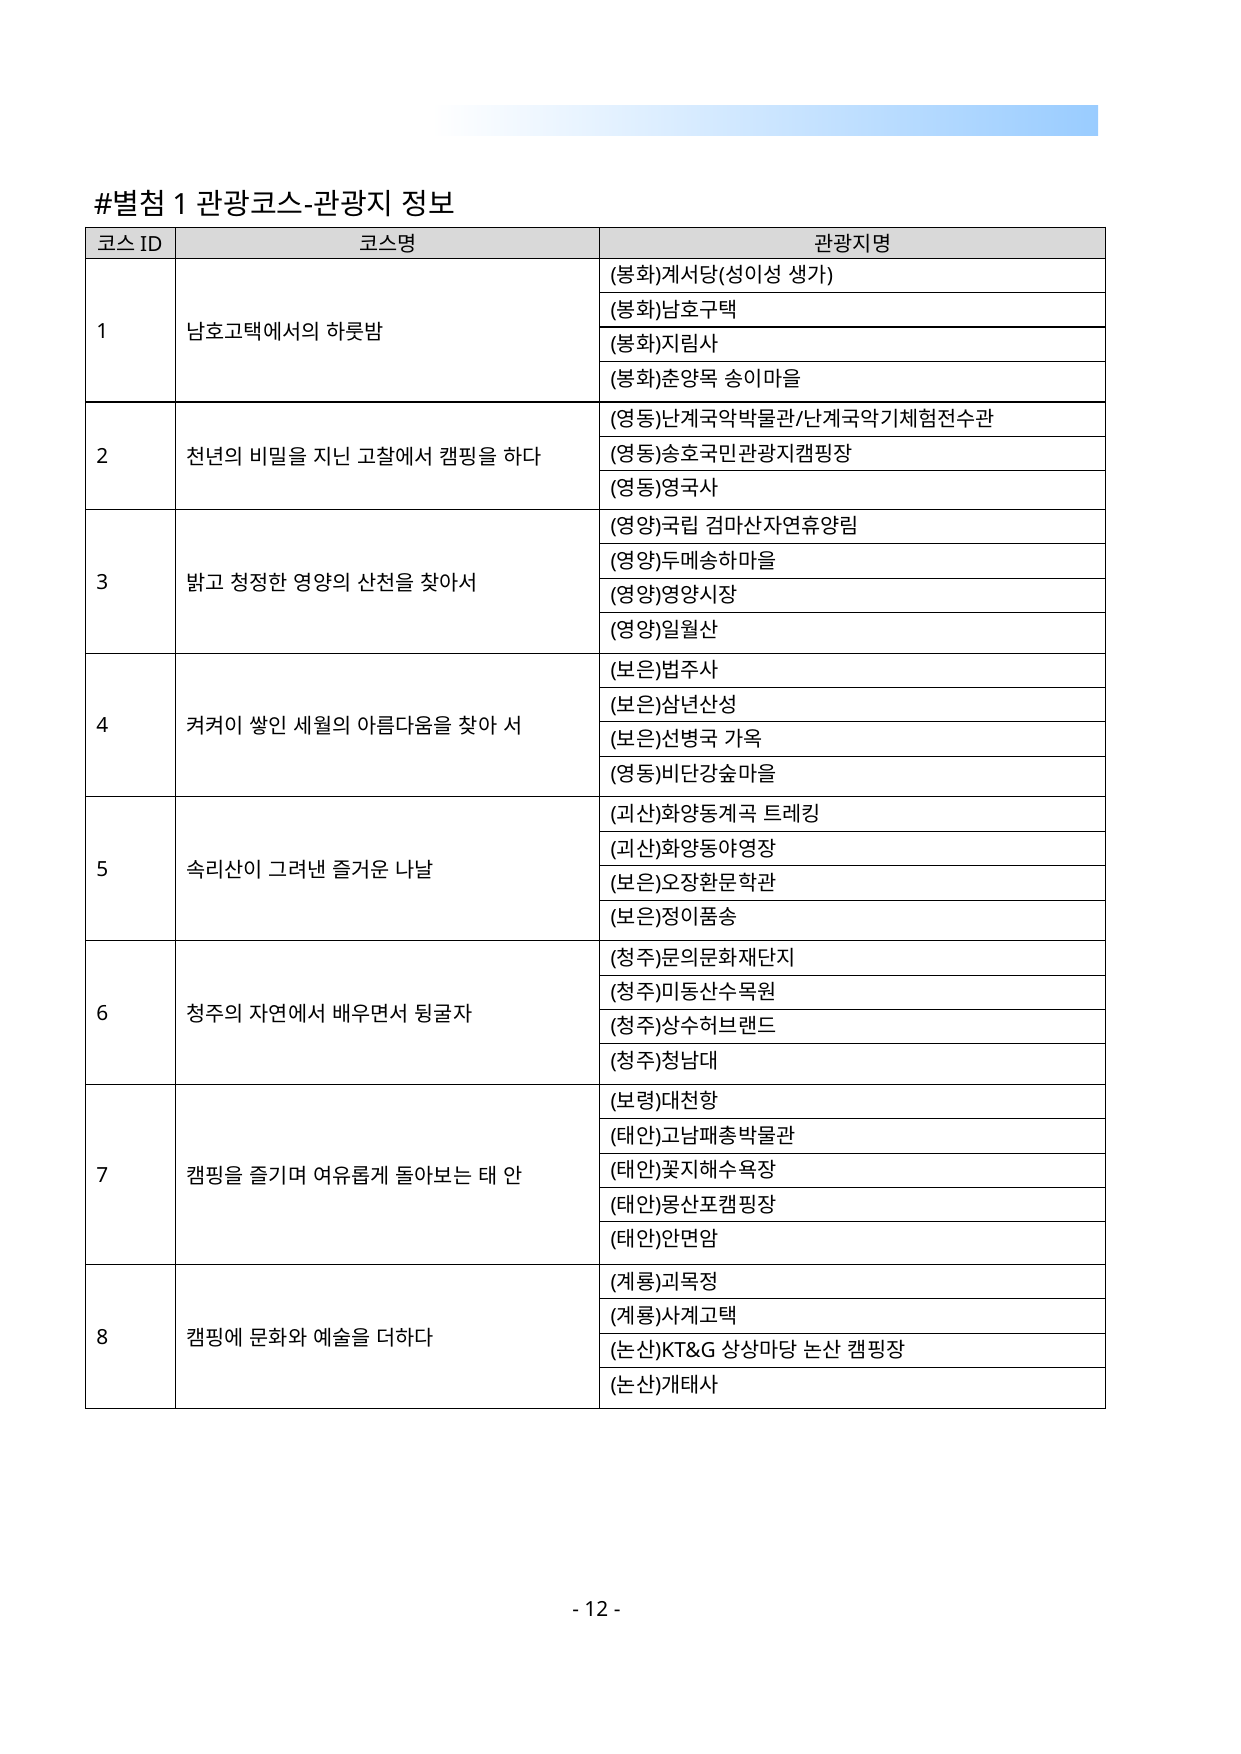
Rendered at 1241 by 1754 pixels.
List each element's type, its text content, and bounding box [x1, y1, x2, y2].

table_cell (보은)삼년산성 [600, 688, 1105, 721]
table_cell 1 [86, 259, 175, 401]
table_cell (계룡)사계고택 [600, 1299, 1105, 1333]
table_cell (괴산)화양동야영장 [600, 832, 1105, 865]
table_cell (청주)미동산수목원 [600, 976, 1105, 1009]
table_cell (보령)대천항 [600, 1085, 1105, 1118]
table_cell 캠핑을 즐기며 여유롭게 돌아보는 태 안 [176, 1085, 599, 1264]
table_cell (태안)안면암 [600, 1222, 1105, 1264]
table_cell (영양)국립 검마산자연휴양림 [600, 510, 1105, 543]
table_cell (봉화)남호구택 [600, 293, 1105, 326]
table_cell (영양)영양시장 [600, 579, 1105, 612]
table_cell (태안)몽산포캠핑장 [600, 1188, 1105, 1221]
table_cell (보은)선병국 가옥 [600, 722, 1105, 756]
table_cell 천년의 비밀을 지닌 고찰에서 캠핑을 하다 [176, 403, 599, 509]
table_cell 7 [86, 1085, 175, 1264]
table_cell 캠핑에 문화와 예술을 더하다 [176, 1265, 599, 1408]
text #별첨1 관광코스-관광지 정보 [94, 181, 1098, 223]
table_cell (영양)두메송하마을 [600, 544, 1105, 577]
table_cell 8 [86, 1265, 175, 1408]
table_cell (봉화)계서당(성이성 생가) [600, 259, 1105, 292]
table_header 코스명 [176, 228, 599, 258]
table_cell 속리산이 그려낸 즐거운 나날 [176, 797, 599, 940]
table_cell 켜켜이 쌓인 세월의 아름다움을 찾아 서 [176, 654, 599, 796]
table_header 관광지명 [600, 228, 1105, 258]
table_cell (영동)비단강숲마을 [600, 757, 1105, 796]
table_cell (보은)법주사 [600, 654, 1105, 687]
table_cell (논산)KT&G 상상마당 논산 캠핑장 [600, 1334, 1105, 1367]
table_cell 3 [86, 510, 175, 652]
table_cell (태안)고남패총박물관 [600, 1119, 1105, 1152]
table_cell 남호고택에서의 하룻밤 [176, 259, 599, 401]
table_cell 밝고 청정한 영양의 산천을 찾아서 [176, 510, 599, 652]
table_cell 4 [86, 654, 175, 796]
table_cell (보은)정이품송 [600, 901, 1105, 940]
table_cell 5 [86, 797, 175, 940]
table_cell (봉화)지림사 [600, 328, 1105, 361]
table_cell (논산)개태사 [600, 1368, 1105, 1408]
table_cell (영동)송호국민관광지캠핑장 [600, 437, 1105, 470]
table_cell (보은)오장환문학관 [600, 866, 1105, 899]
table_cell (청주)청남대 [600, 1044, 1105, 1084]
table_cell (영동)난계국악박물관/난계국악기체험전수관 [600, 403, 1105, 436]
table_header 코스ID [86, 228, 175, 258]
table_cell (태안)꽃지해수욕장 [600, 1154, 1105, 1187]
table_cell (청주)문의문화재단지 [600, 941, 1105, 974]
table_cell 6 [86, 941, 175, 1084]
table_cell (청주)상수허브랜드 [600, 1010, 1105, 1043]
table_cell (영동)영국사 [600, 471, 1105, 509]
table_cell (영양)일월산 [600, 613, 1105, 652]
table_cell 2 [86, 403, 175, 509]
table_cell (계룡)괴목정 [600, 1265, 1105, 1298]
table_cell (봉화)춘양목 송이마을 [600, 362, 1105, 401]
table_cell (괴산)화양동계곡 트레킹 [600, 797, 1105, 831]
table_cell 청주의 자연에서 배우면서 뒹굴자 [176, 941, 599, 1084]
